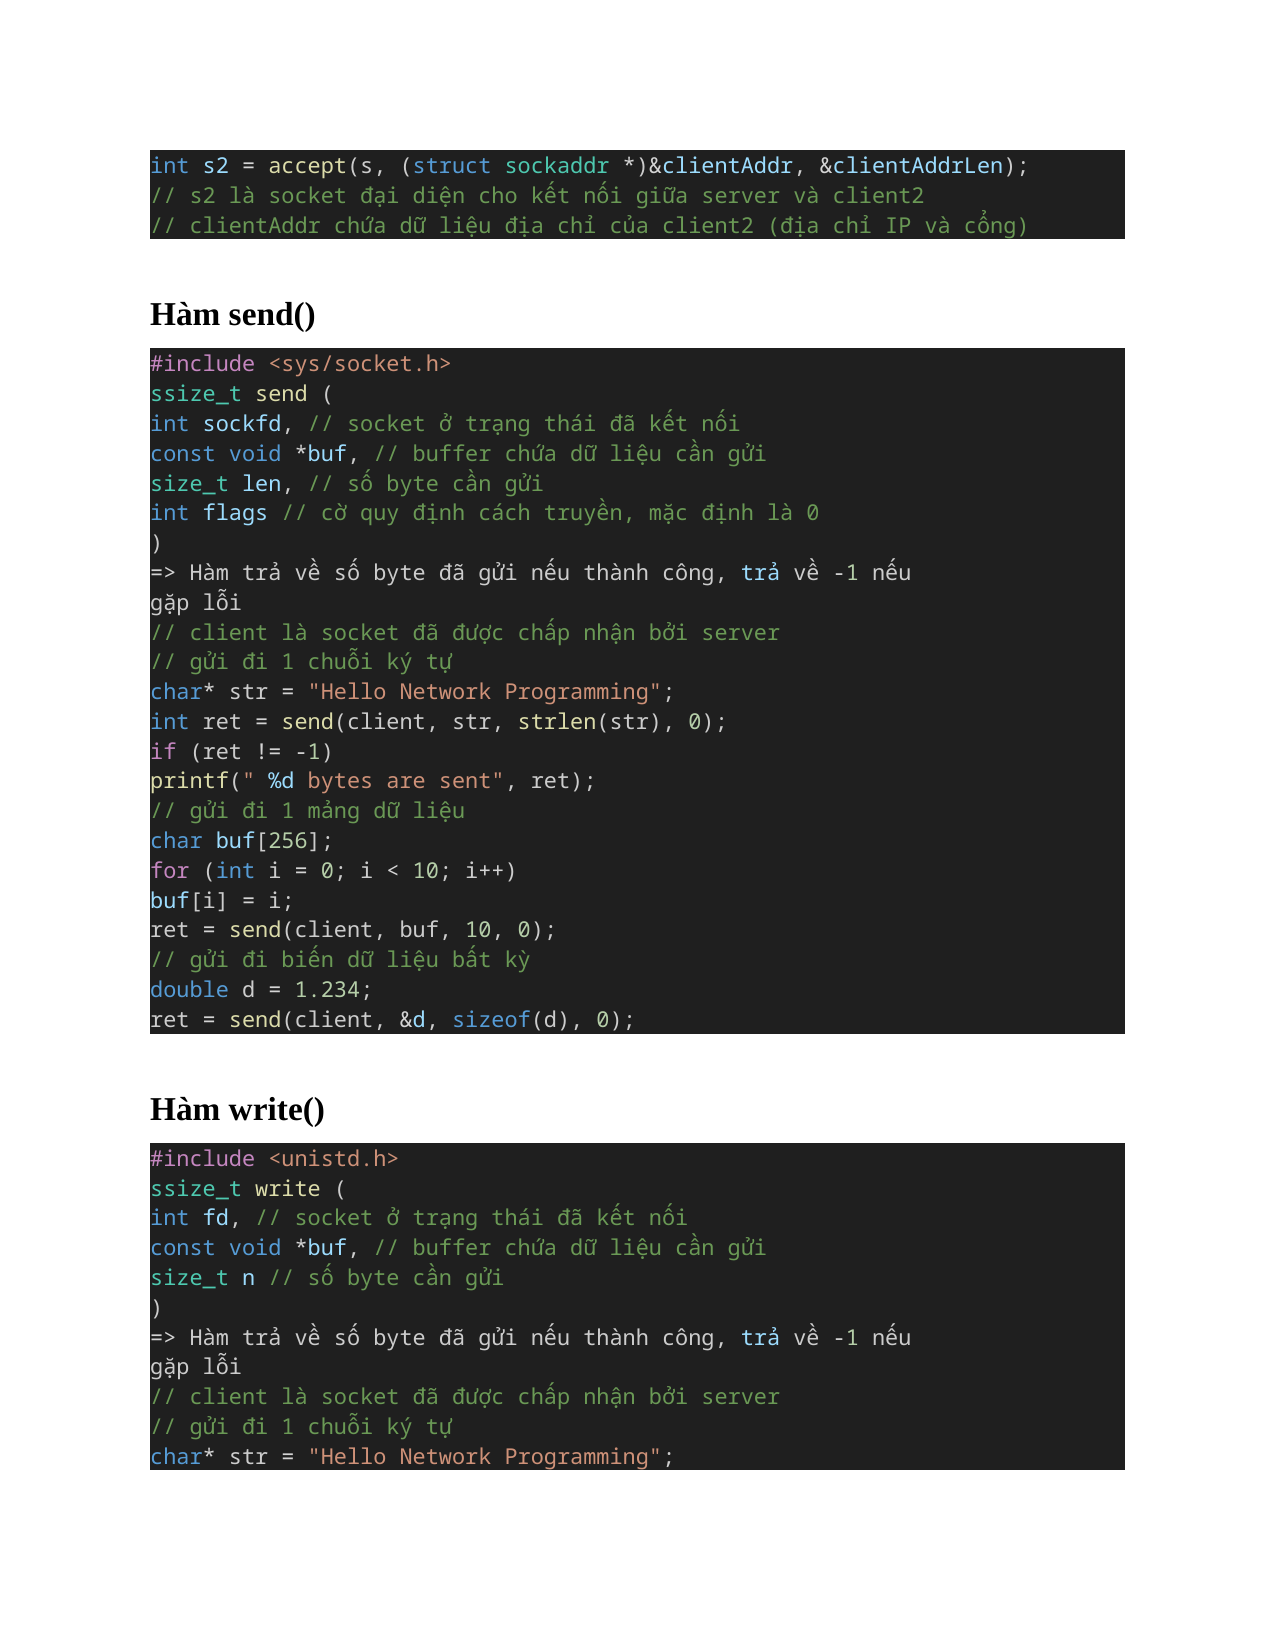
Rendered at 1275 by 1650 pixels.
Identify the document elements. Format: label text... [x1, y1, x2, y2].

text char* str = "Hello Network Programming"; [150, 676, 1125, 706]
text size_t len, // số byte cần gửi [150, 468, 1125, 497]
text int s2 = accept(s, (struct sockaddr *)&clientAddr, &clientAddrLen); [150, 150, 1125, 180]
text // clientAddr chứa dữ liệu địa chỉ của client2 (địa chỉ IP và cổng) [150, 209, 1125, 239]
text int sockfd, // socket ở trạng thái đã kết nối [150, 408, 1125, 438]
text // gửi đi 1 chuỗi ký tự [150, 646, 1125, 676]
text size_t n // số byte cần gửi [150, 1262, 1125, 1292]
text const void *buf, // buffer chứa dữ liệu cần gửi [150, 1232, 1125, 1262]
text // client là socket đã được chấp nhận bởi server [150, 617, 1125, 646]
subtitle Hàm send() [150, 294, 1125, 333]
text ret = send(client, buf, 10, 0); [150, 914, 1125, 944]
text int flags // cờ quy định cách truyền, mặc định là 0 [150, 497, 1125, 527]
text int ret = send(client, str, strlen(str), 0); [150, 706, 1125, 736]
text ssize_t write ( [150, 1172, 1125, 1202]
text ) [150, 527, 1125, 557]
text double d = 1.234; [150, 974, 1125, 1004]
subtitle Hàm write() [150, 1089, 1125, 1127]
text => Hàm trả về số byte đã gửi nếu thành công, trả về -1 nếu [150, 1321, 1125, 1351]
text if (ret != -1) [150, 736, 1125, 766]
text char buf[256]; [150, 825, 1125, 855]
text printf(" %d bytes are sent", ret); [150, 766, 1125, 795]
text for (int i = 0; i < 10; i++) [150, 855, 1125, 885]
text #include <unistd.h> [150, 1143, 1125, 1172]
text char* str = "Hello Network Programming"; [150, 1441, 1125, 1470]
text // gửi đi 1 mảng dữ liệu [150, 795, 1125, 825]
text ret = send(client, &d, sizeof(d), 0); [150, 1004, 1125, 1034]
text gặp lỗi [150, 587, 1125, 617]
text buf[i] = i; [150, 885, 1125, 914]
text // gửi đi 1 chuỗi ký tự [150, 1411, 1125, 1441]
text ssize_t send ( [150, 378, 1125, 408]
text ) [150, 1292, 1125, 1321]
text // s2 là socket đại diện cho kết nối giữa server và client2 [150, 180, 1125, 209]
text // gửi đi biến dữ liệu bất kỳ [150, 944, 1125, 974]
text => Hàm trả về số byte đã gửi nếu thành công, trả về -1 nếu [150, 557, 1125, 587]
text int fd, // socket ở trạng thái đã kết nối [150, 1202, 1125, 1232]
text #include <sys/socket.h> [150, 348, 1125, 378]
text // client là socket đã được chấp nhận bởi server [150, 1381, 1125, 1411]
text gặp lỗi [150, 1351, 1125, 1381]
text const void *buf, // buffer chứa dữ liệu cần gửi [150, 438, 1125, 468]
